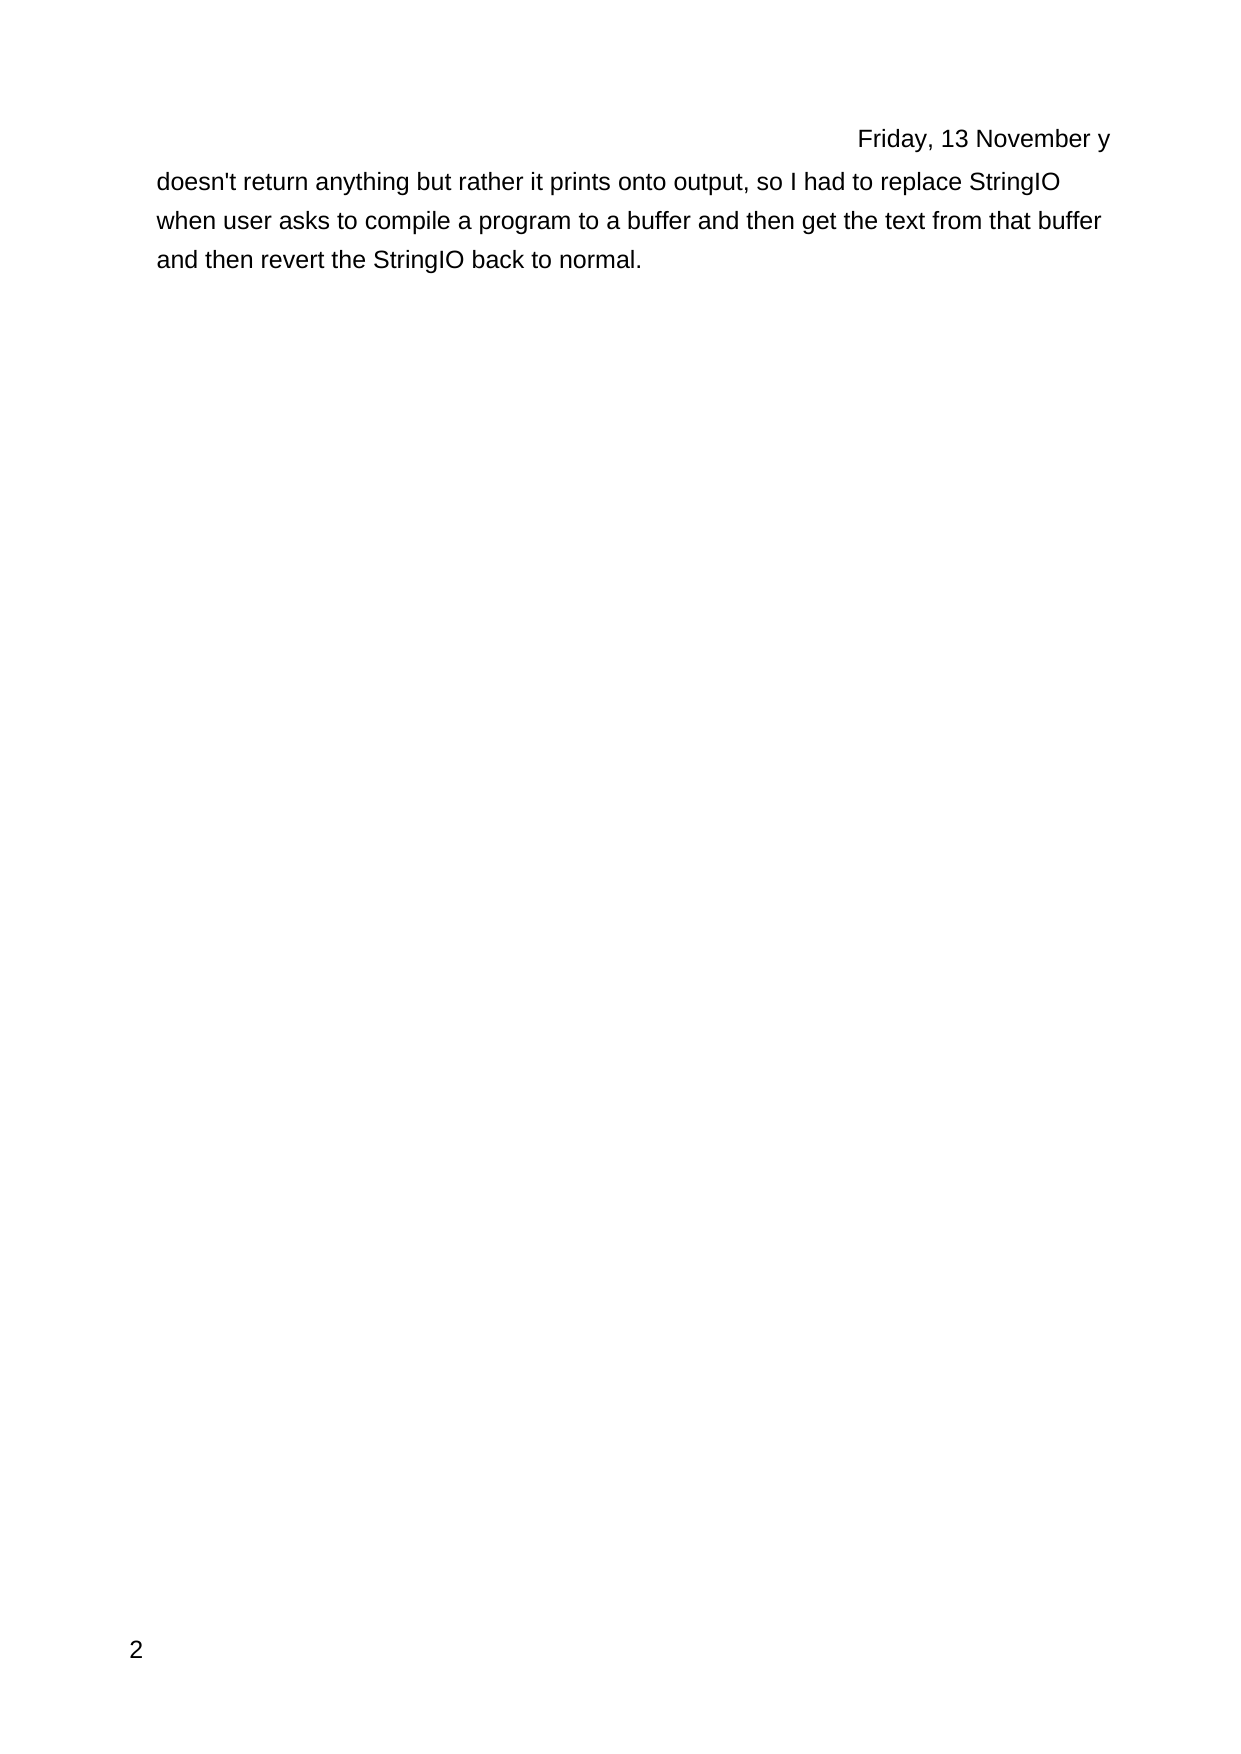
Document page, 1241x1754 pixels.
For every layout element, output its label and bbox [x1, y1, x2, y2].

list [129, 166, 1111, 277]
